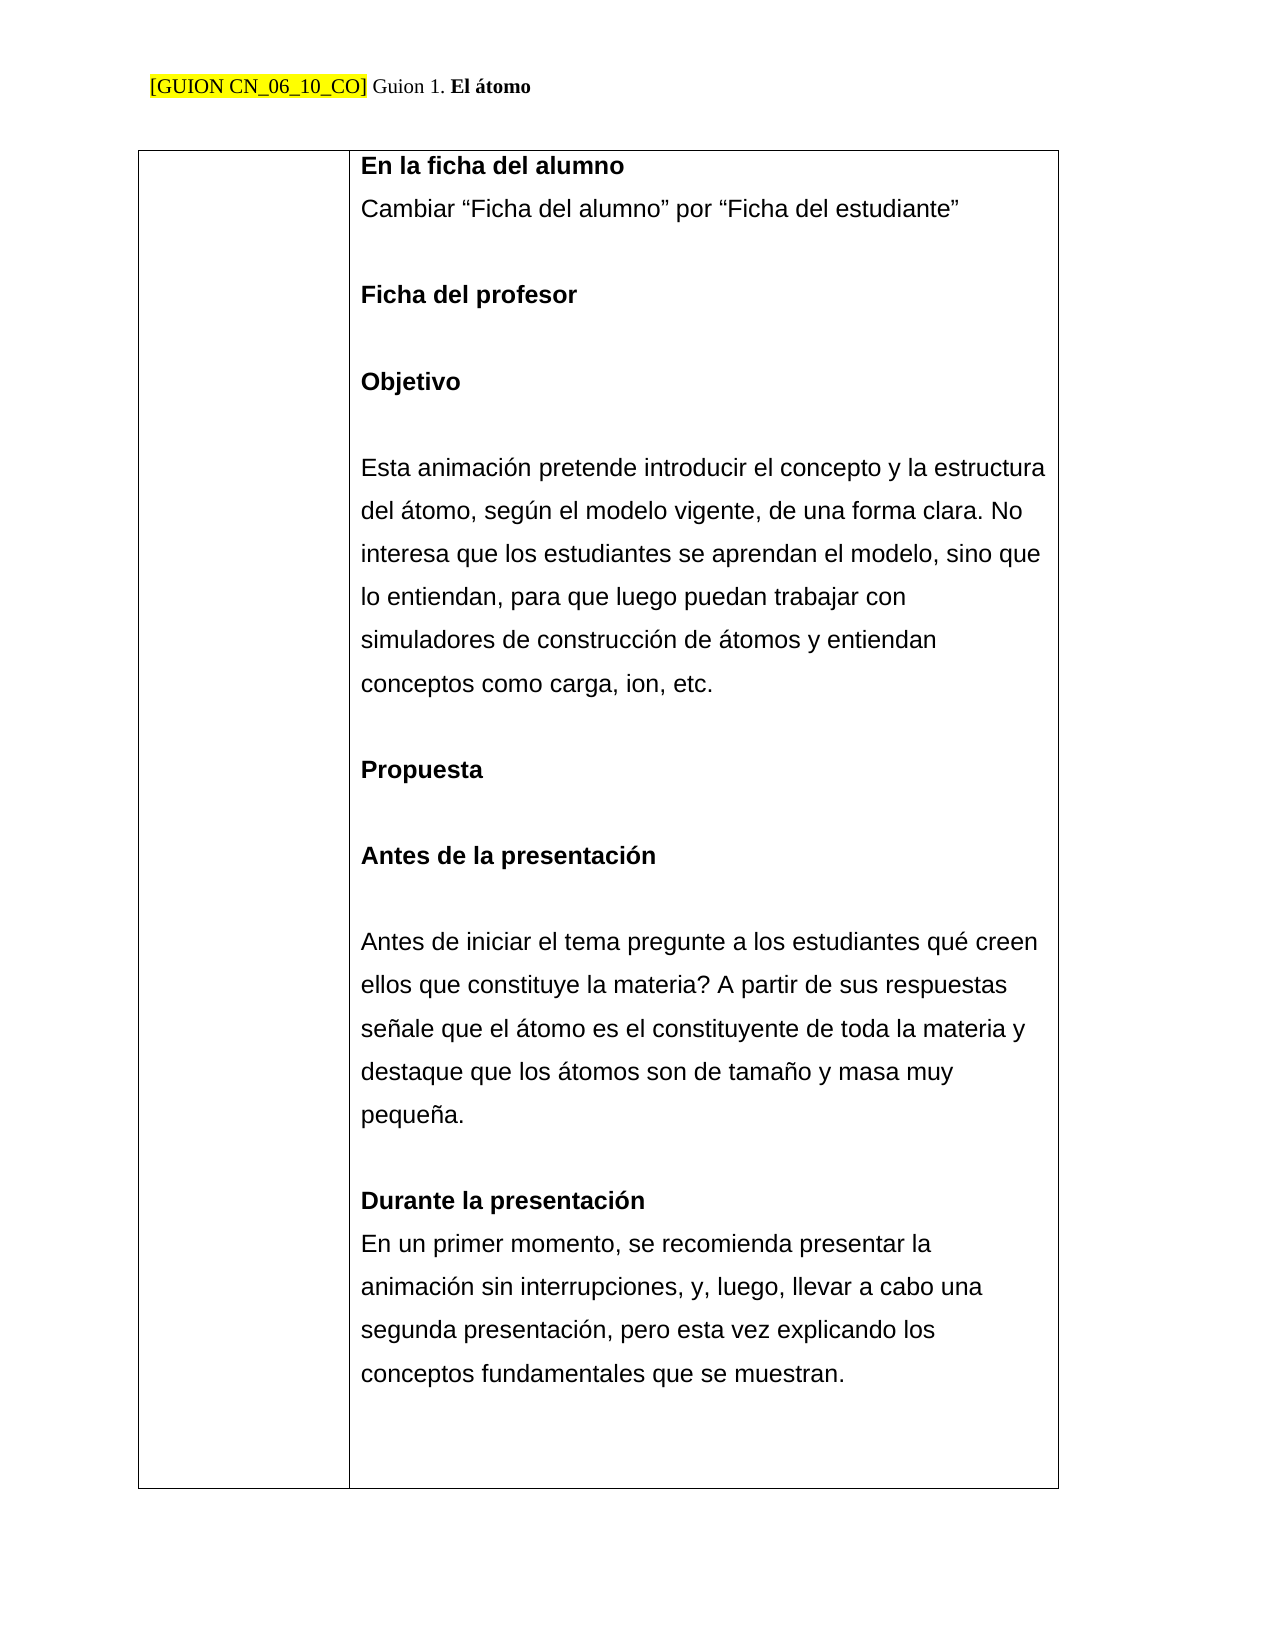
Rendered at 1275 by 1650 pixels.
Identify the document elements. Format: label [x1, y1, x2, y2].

table_cell [350, 151, 1058, 1488]
table_cell [139, 151, 349, 1488]
